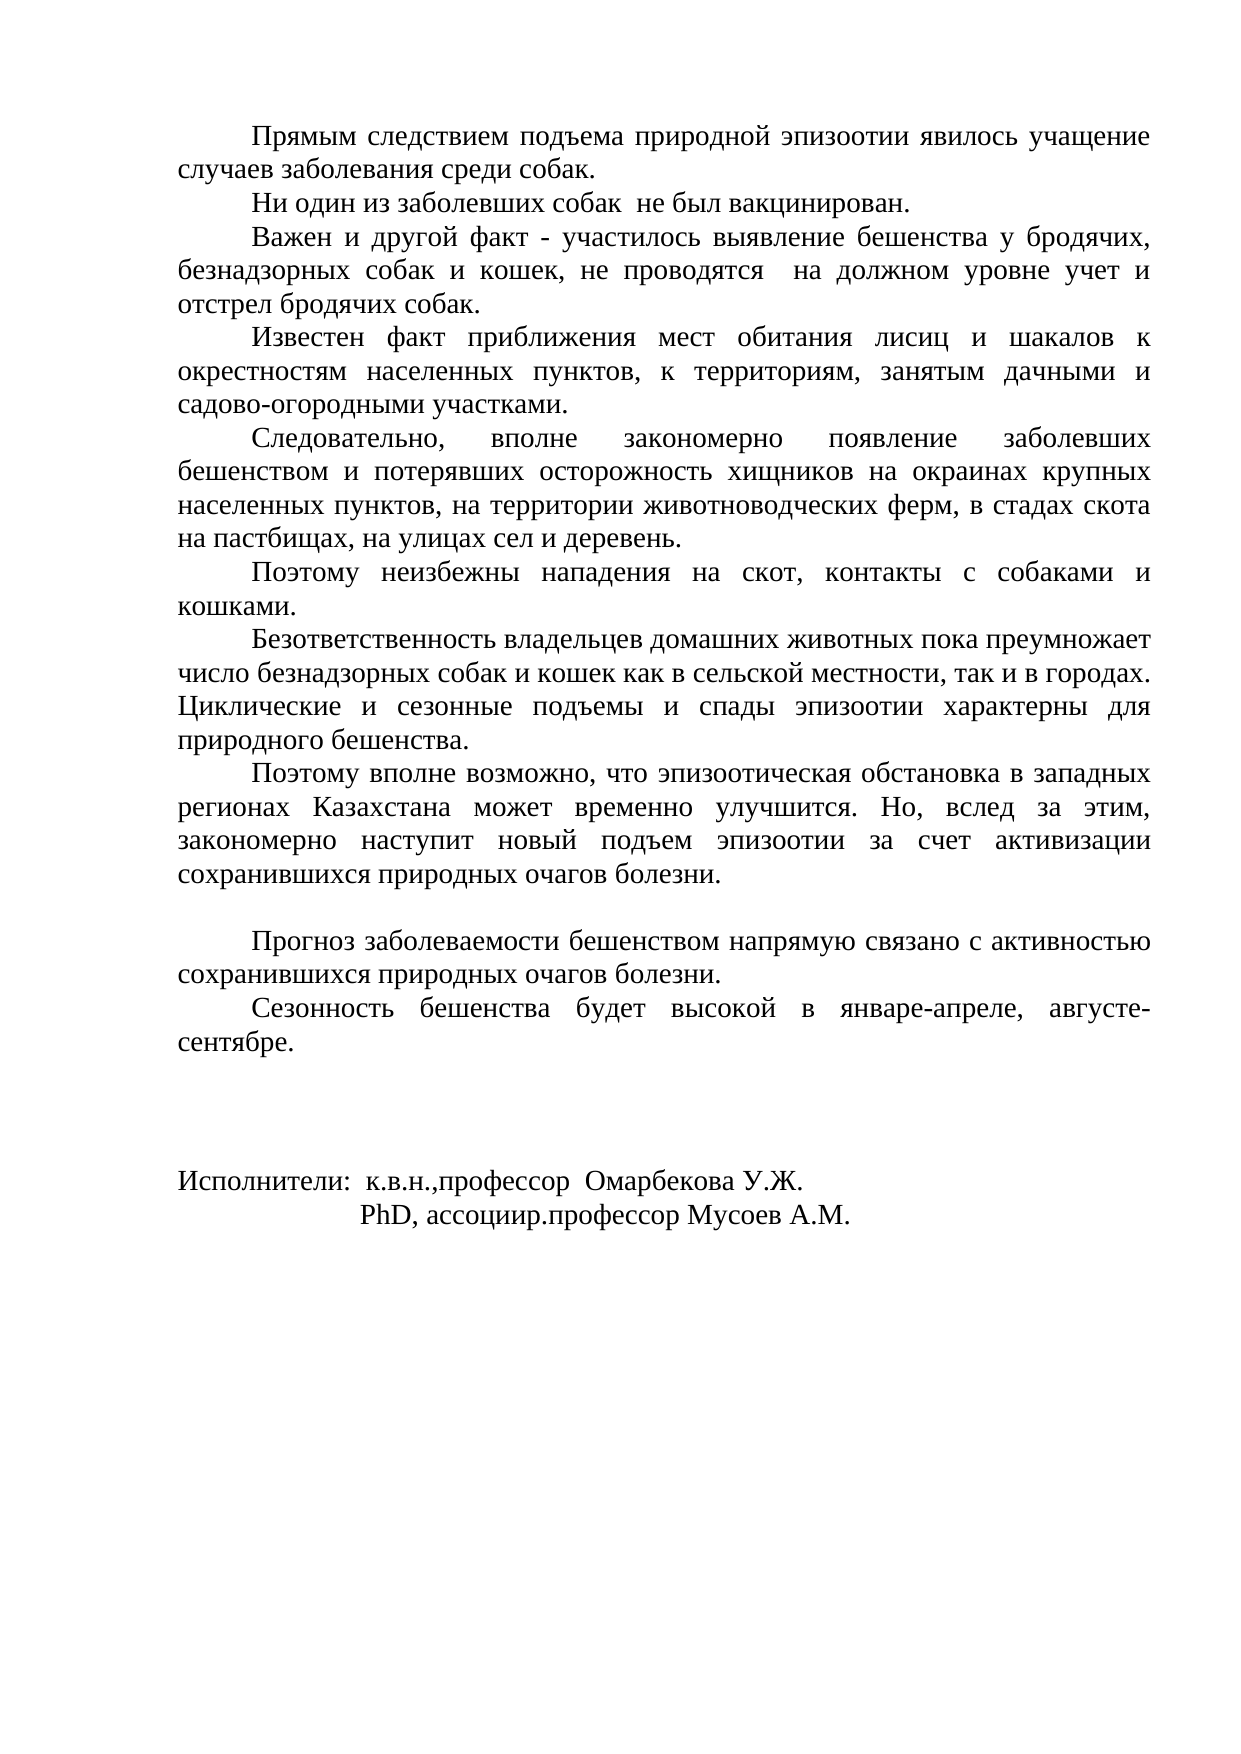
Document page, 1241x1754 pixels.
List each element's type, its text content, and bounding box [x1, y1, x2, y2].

text Следовательно, вполне закономерно появление заболевших бешенством и потерявших осторожность хищников на окраинах крупных населенных пунктов, на территории животноводческих ферм, в стадах скота на пастбищах, на улицах сел и деревень. [177, 420, 1152, 554]
text Прогноз заболеваемости бешенством напрямую связано с активностью сохранившихся природных очагов болезни. [177, 923, 1152, 990]
text Сезонность бешенства будет высокой в январе-апреле, августе-сентябре. [177, 990, 1152, 1057]
text Важен и другой факт - участилось выявление бешенства у бродячих, безнадзорных собак и кошек, не проводятся на должном уровне учет и отстрел бродячих собак. [177, 219, 1152, 319]
text Исполнители: к.в.н.,профессор Омарбекова У.Ж. [177, 1163, 1152, 1197]
text PhD, ассоциир.профессор Мусоев А.М. [177, 1197, 1152, 1230]
text Поэтому вполне возможно, что эпизоотическая обстановка в западных регионах Казахстана может временно улучшится. Но, вслед за этим, закономерно наступит новый подъем эпизоотии за счет активизации сохранившихся природных очагов болезни. [177, 755, 1152, 889]
text Известен факт приближения мест обитания лисиц и шакалов к окрестностям населенных пунктов, к территориям, занятым дачными и садово-огородными участками. [177, 319, 1152, 420]
text Прямым следствием подъема природной эпизоотии явилось учащение случаев заболевания среди собак. [177, 118, 1152, 185]
text Ни один из заболевших собак не был вакцинирован. [177, 185, 1152, 219]
text Безответственность владельцев домашних животных пока преумножает число безнадзорных собак и кошек как в сельской местности, так и в городах. Циклические и сезонные подъемы и спады эпизоотии характерны для природного бешенства. [177, 621, 1152, 755]
text Поэтому неизбежны нападения на скот, контакты с собаками и кошками. [177, 554, 1152, 621]
